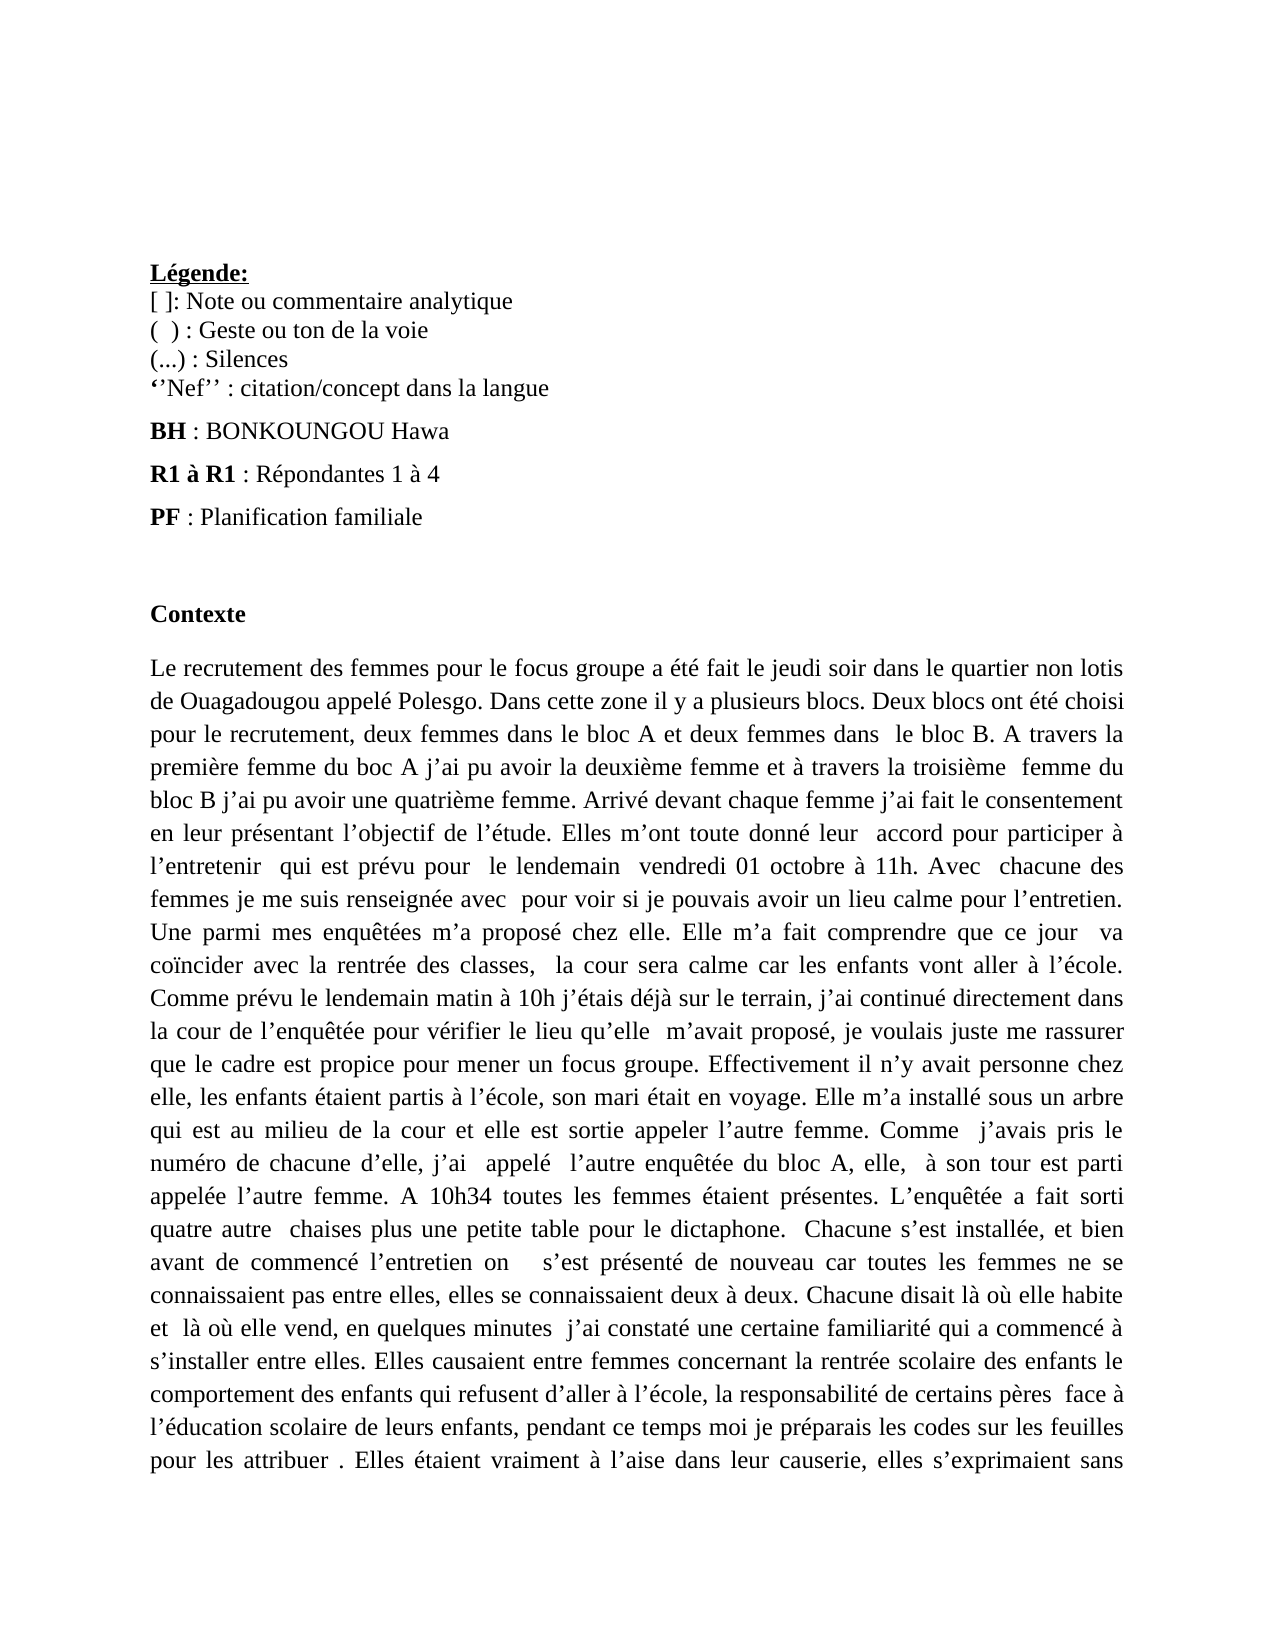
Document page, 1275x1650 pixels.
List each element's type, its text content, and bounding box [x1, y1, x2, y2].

text BH : BONKOUNGOU Hawa [150, 416, 1125, 444]
text ‘’Nef’’ : citation/concept dans la langue [150, 373, 1125, 401]
text [ ]: Note ou commentaire analytique [150, 286, 1125, 315]
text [150, 653, 1125, 1474]
text R1 à R1 : Répondantes 1 à 4 [150, 459, 1125, 488]
text Contexte [150, 599, 1125, 628]
text ( ) : Geste ou ton de la voie [150, 315, 1125, 344]
text Légende: [150, 258, 1125, 286]
text (...) : Silences [150, 344, 1125, 373]
text PF : Planification familiale [150, 502, 1125, 531]
